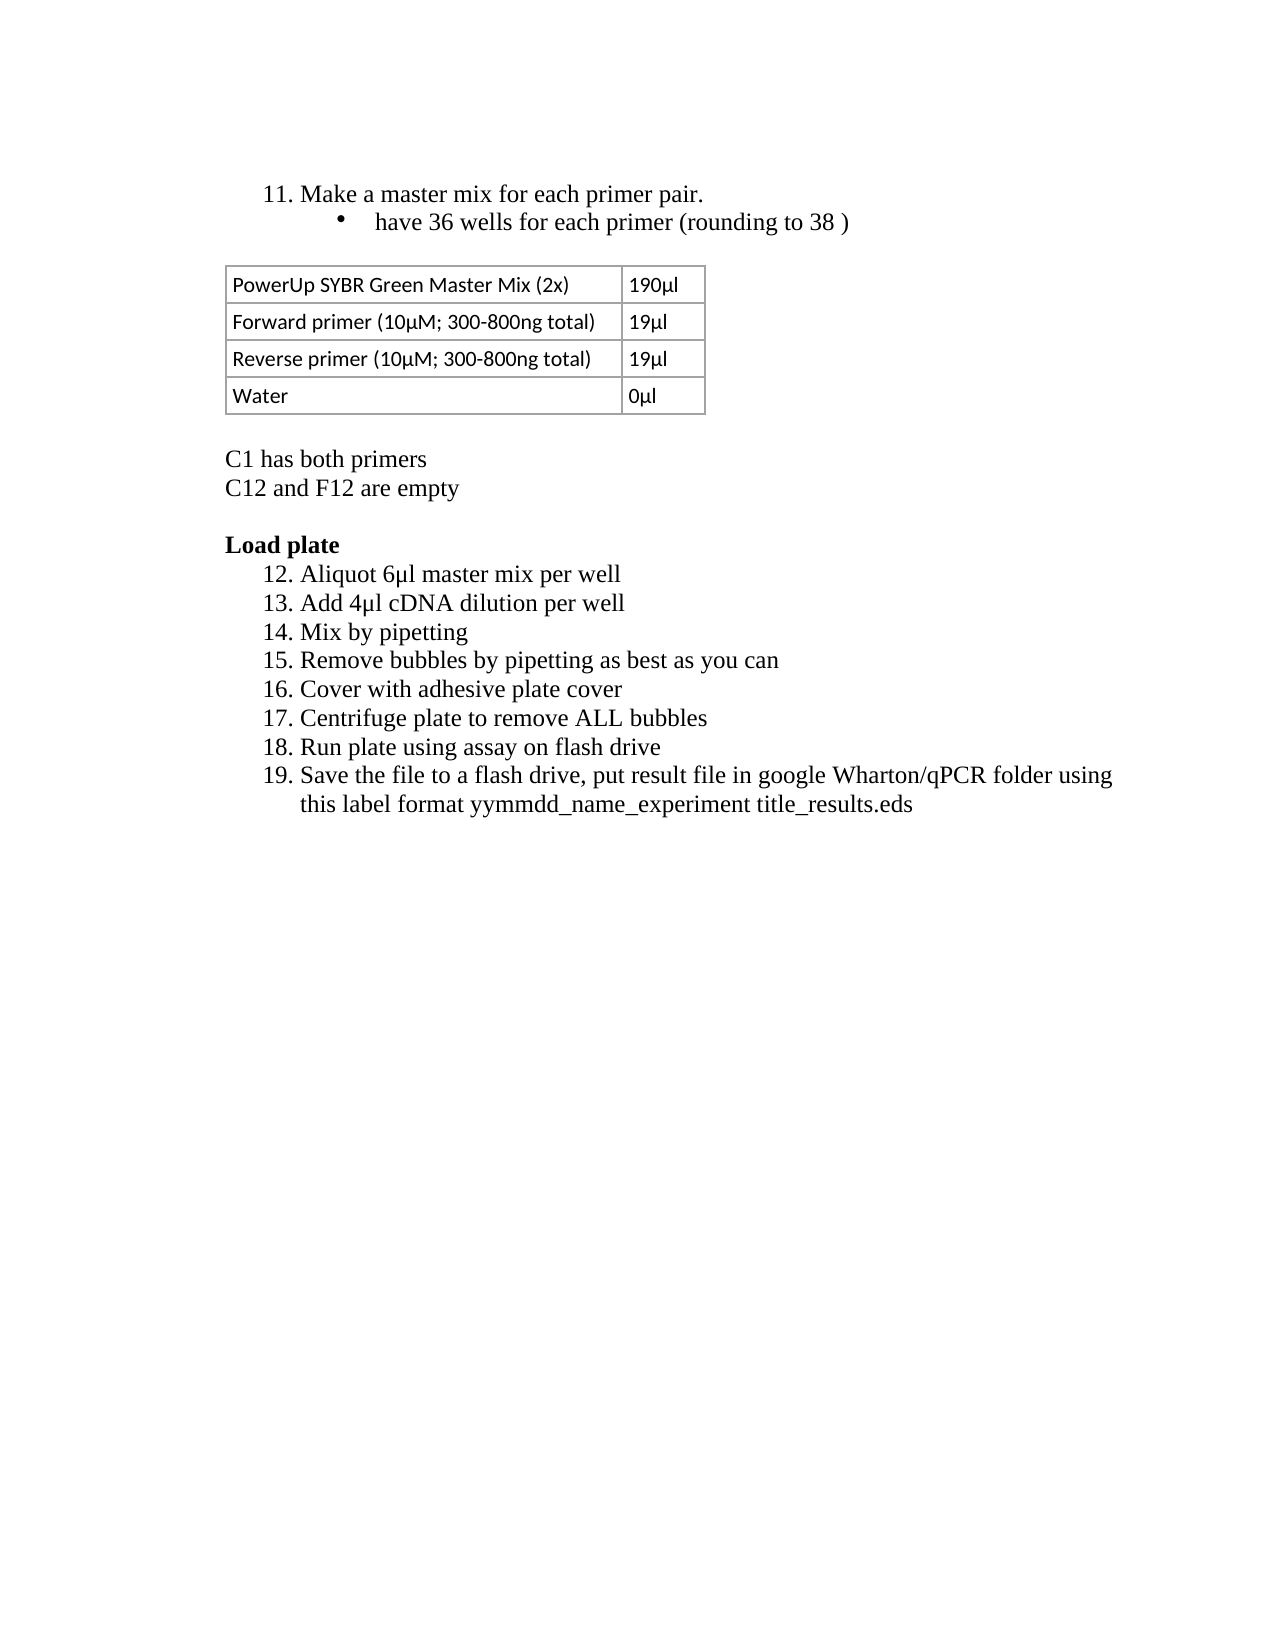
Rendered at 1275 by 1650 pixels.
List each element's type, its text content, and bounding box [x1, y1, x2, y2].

text C12 and F12 are empty [225, 473, 1125, 502]
table_cell Reverse primer (10μM; 300-800ng total) [227, 341, 621, 376]
list Aliquot 6μl master mix per well [262, 559, 1125, 588]
list Centrifuge plate to remove ALL bubbles [262, 703, 1125, 732]
table_cell 0μl [623, 378, 704, 413]
list Remove bubbles by pipetting as best as you can [262, 645, 1125, 674]
list Run plate using assay on flash drive [262, 732, 1125, 760]
list Add 4μl cDNA dilution per well [262, 588, 1125, 617]
list Save the file to a flash drive, put result file in google Wharton/qPCR folder using this label format yymmdd_name_experiment title_results.eds [262, 760, 1125, 818]
list have 36 wells for each primer (rounding to 38 ) [337, 207, 1125, 236]
table_cell 19μl [623, 341, 704, 376]
table_cell 19μl [623, 304, 704, 339]
list Cover with adhesive plate cover [262, 674, 1125, 703]
list Make a master mix for each primer pair. [262, 179, 1125, 207]
table_cell Water [227, 378, 621, 413]
text C1 has both primers [225, 444, 1125, 473]
text Load plate [225, 530, 1125, 559]
table_header 190μl [623, 267, 704, 302]
list Mix by pipetting [262, 617, 1125, 645]
table_cell Forward primer (10μM; 300-800ng total) [227, 304, 621, 339]
table_header PowerUp SYBR Green Master Mix (2x) [227, 267, 621, 302]
